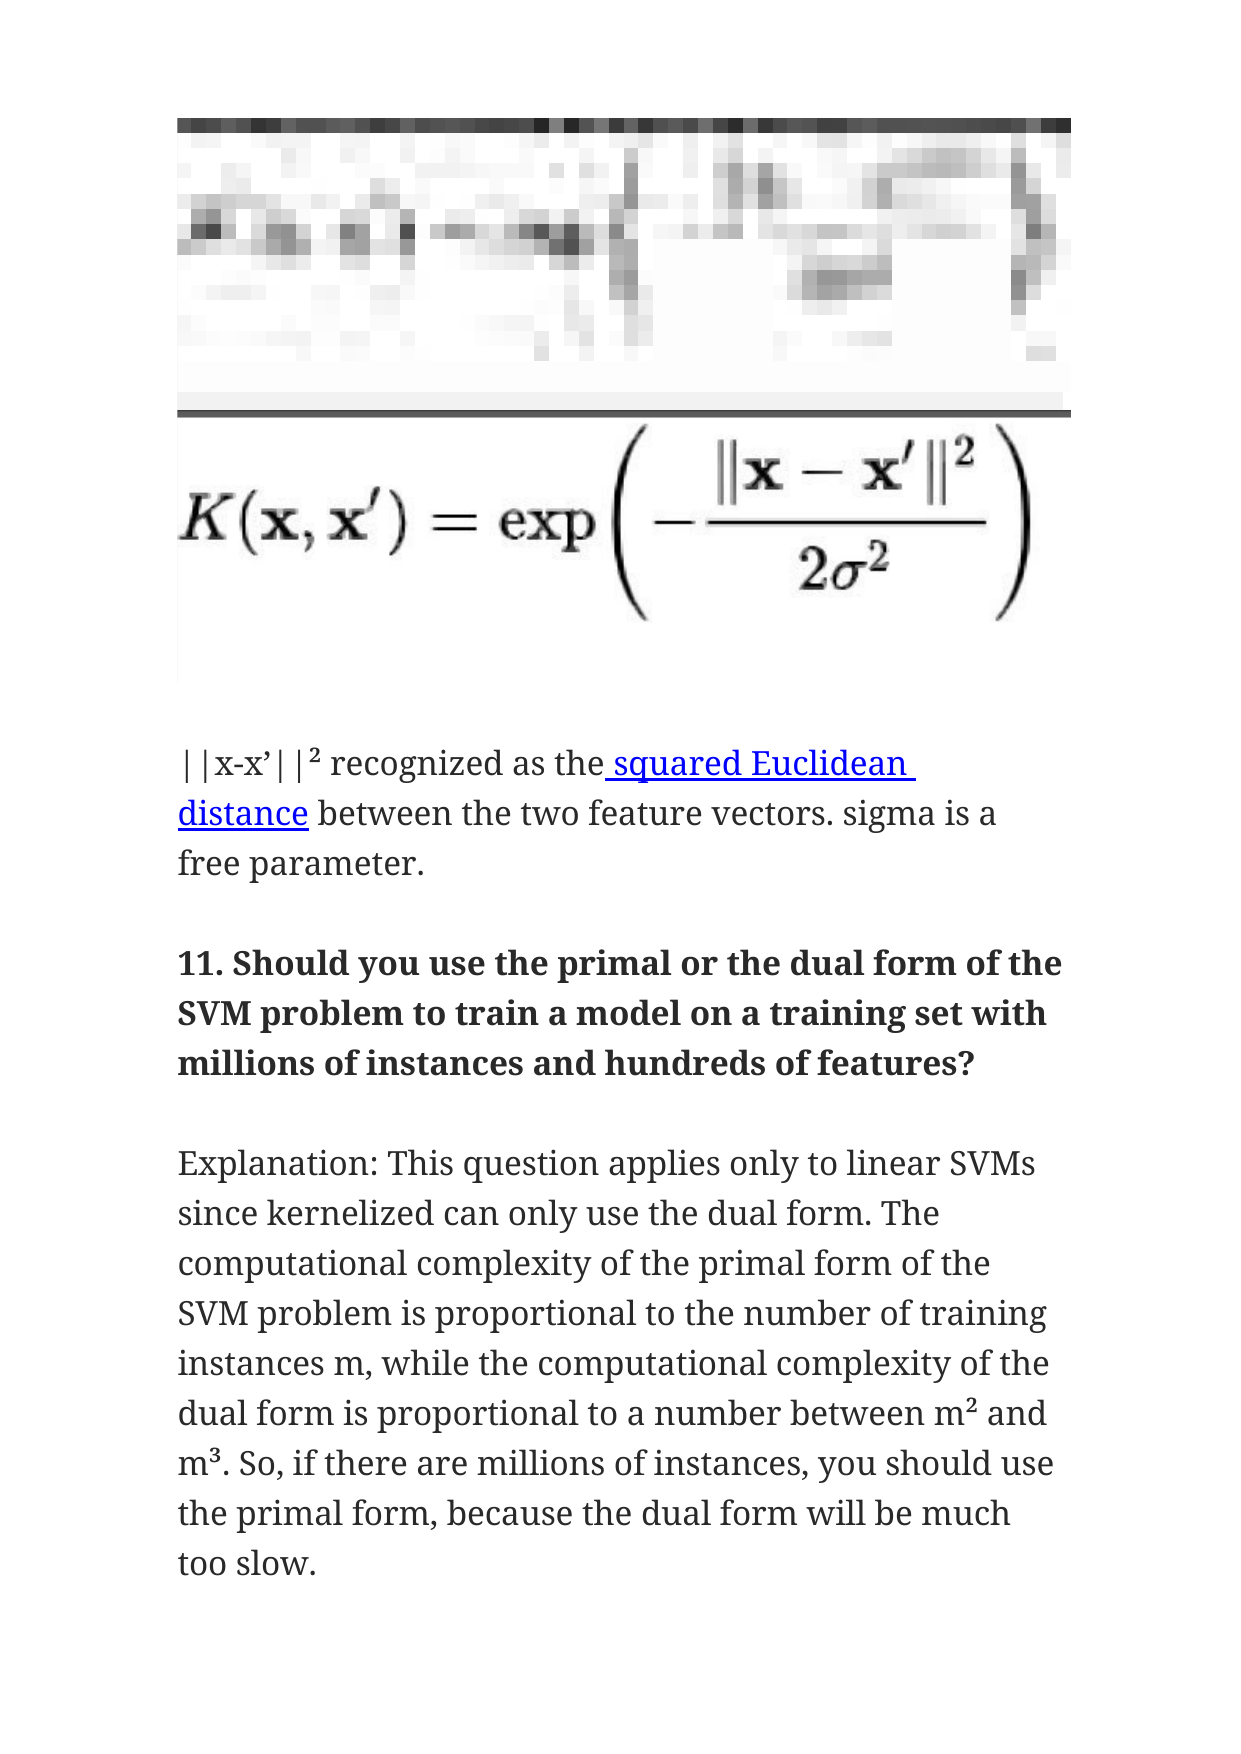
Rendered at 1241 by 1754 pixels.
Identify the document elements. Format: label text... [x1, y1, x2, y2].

text Explanation: This question applies only to linear SVMs since kernelized can only use the dual form. The computational complexity of the primal form of the SVM problem is proportional to the number of training instances m, while the computational complexity of the dual form is proportional to a number between m² and m³. So, if there are millions of instances, you should use the primal form, because the dual form will be much too slow. [177, 1136, 1063, 1586]
picture [177, 410, 1071, 684]
picture [177, 118, 1071, 392]
text 11. Should you use the primal or the dual form of the SVM problem to train a model on a training set with millions of instances and hundreds of features? [177, 936, 1063, 1086]
text ||x-x’||² recognized as the squared Euclidean distance between the two feature vectors. sigma is a free parameter. [177, 736, 1063, 886]
